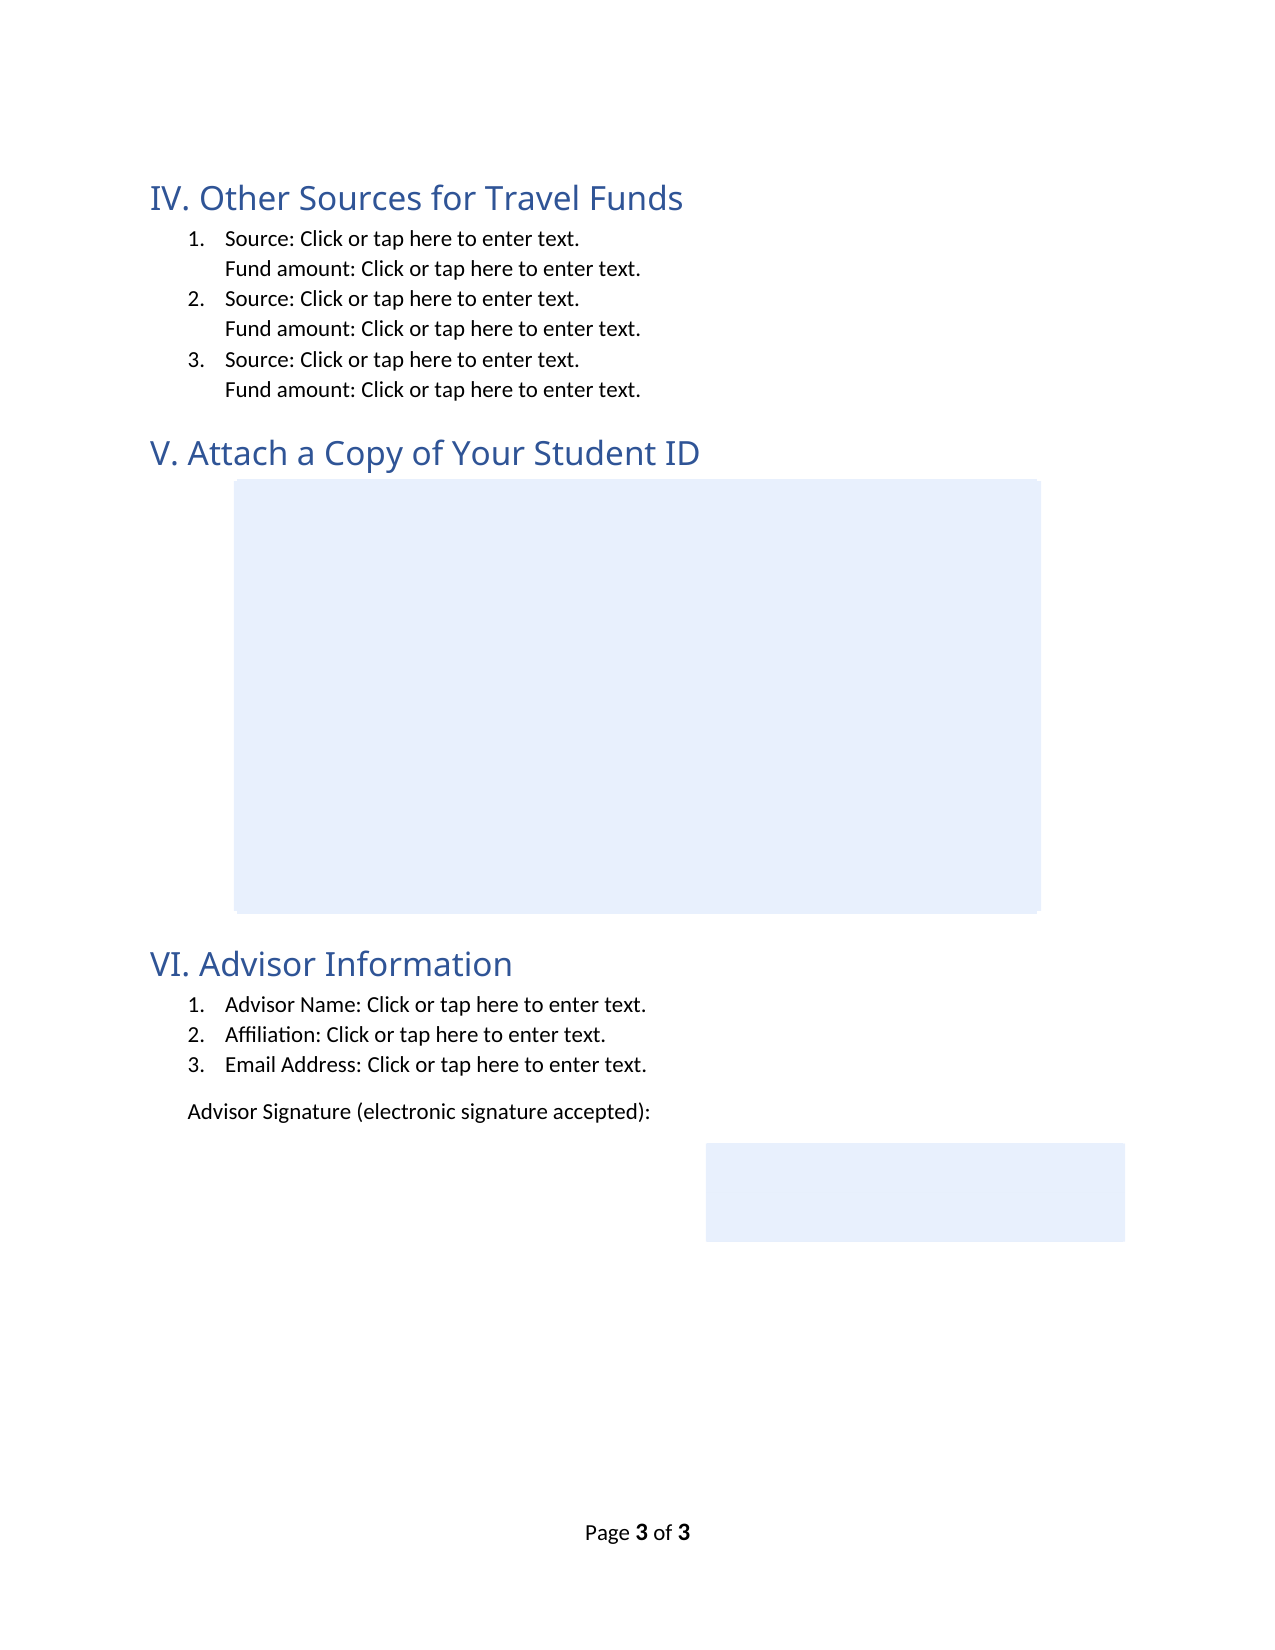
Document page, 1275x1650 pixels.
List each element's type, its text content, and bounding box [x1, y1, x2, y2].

subtitle V. Attach a Copy of Your Student ID [150, 430, 1125, 476]
list Advisor Name: [187, 990, 1125, 1018]
subtitle VI. Advisor Information [150, 941, 1125, 986]
list Fund amount: [225, 375, 1125, 403]
list Affiliation: [187, 1020, 1125, 1048]
list Fund amount: [225, 314, 1125, 343]
list Source: [187, 345, 1125, 373]
list Source: [187, 284, 1125, 312]
text Advisor Signature (electronic signature accepted): [187, 1097, 1125, 1125]
list Source: [187, 224, 1125, 252]
picture [705, 1143, 1125, 1242]
subtitle IV. Other Sources for Travel Funds [150, 175, 1125, 220]
list Email Address: [187, 1050, 1125, 1078]
list Fund amount: [225, 254, 1125, 282]
picture [233, 479, 1042, 914]
